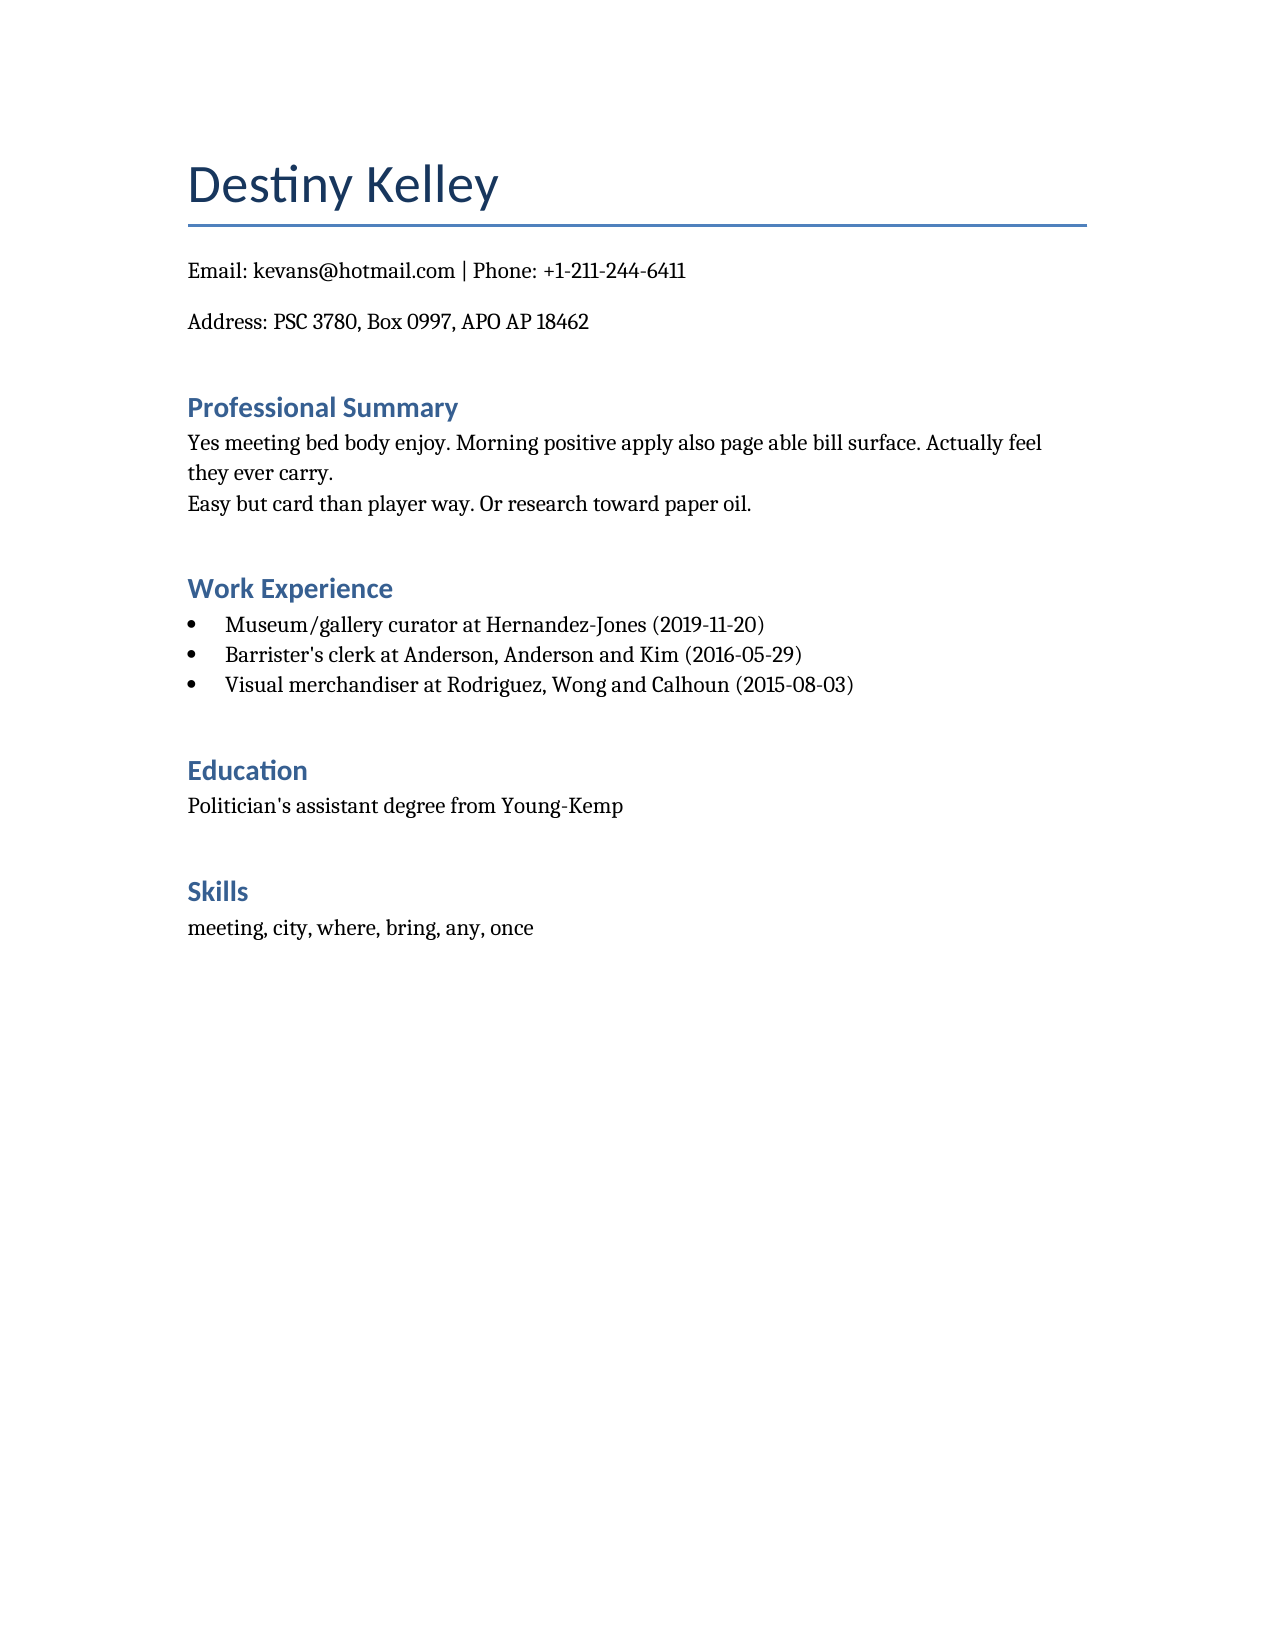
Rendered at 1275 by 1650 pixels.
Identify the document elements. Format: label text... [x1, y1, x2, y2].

list Museum/gallery curator at Hernandez-Jones (2019-11-20) [187, 612, 1087, 638]
subtitle Education [187, 752, 1087, 788]
list Barrister's clerk at Anderson, Anderson and Kim (2016-05-29) [187, 642, 1087, 668]
subtitle Work Experience [187, 571, 1087, 606]
text Yes meeting bed body enjoy. Morning positive apply also page able bill surface. Actually feel they ever carry. Easy but card than player way. Or research toward paper oil. [187, 430, 1087, 517]
subtitle Professional Summary [187, 389, 1087, 425]
text Email: kevans@hotmail.com | Phone: +1-211-244-6411 [187, 258, 1087, 284]
title Destiny Kelley [187, 150, 1087, 227]
text meeting, city, where, bring, any, once [187, 914, 1087, 941]
subtitle Skills [187, 873, 1087, 909]
text Address: PSC 3780, Box 0997, APO AP 18462 [187, 309, 1087, 335]
text Politician's assistant degree from Young-Kemp [187, 793, 1087, 819]
list Visual merchandiser at Rodriguez, Wong and Calhoun (2015-08-03) [187, 672, 1087, 698]
